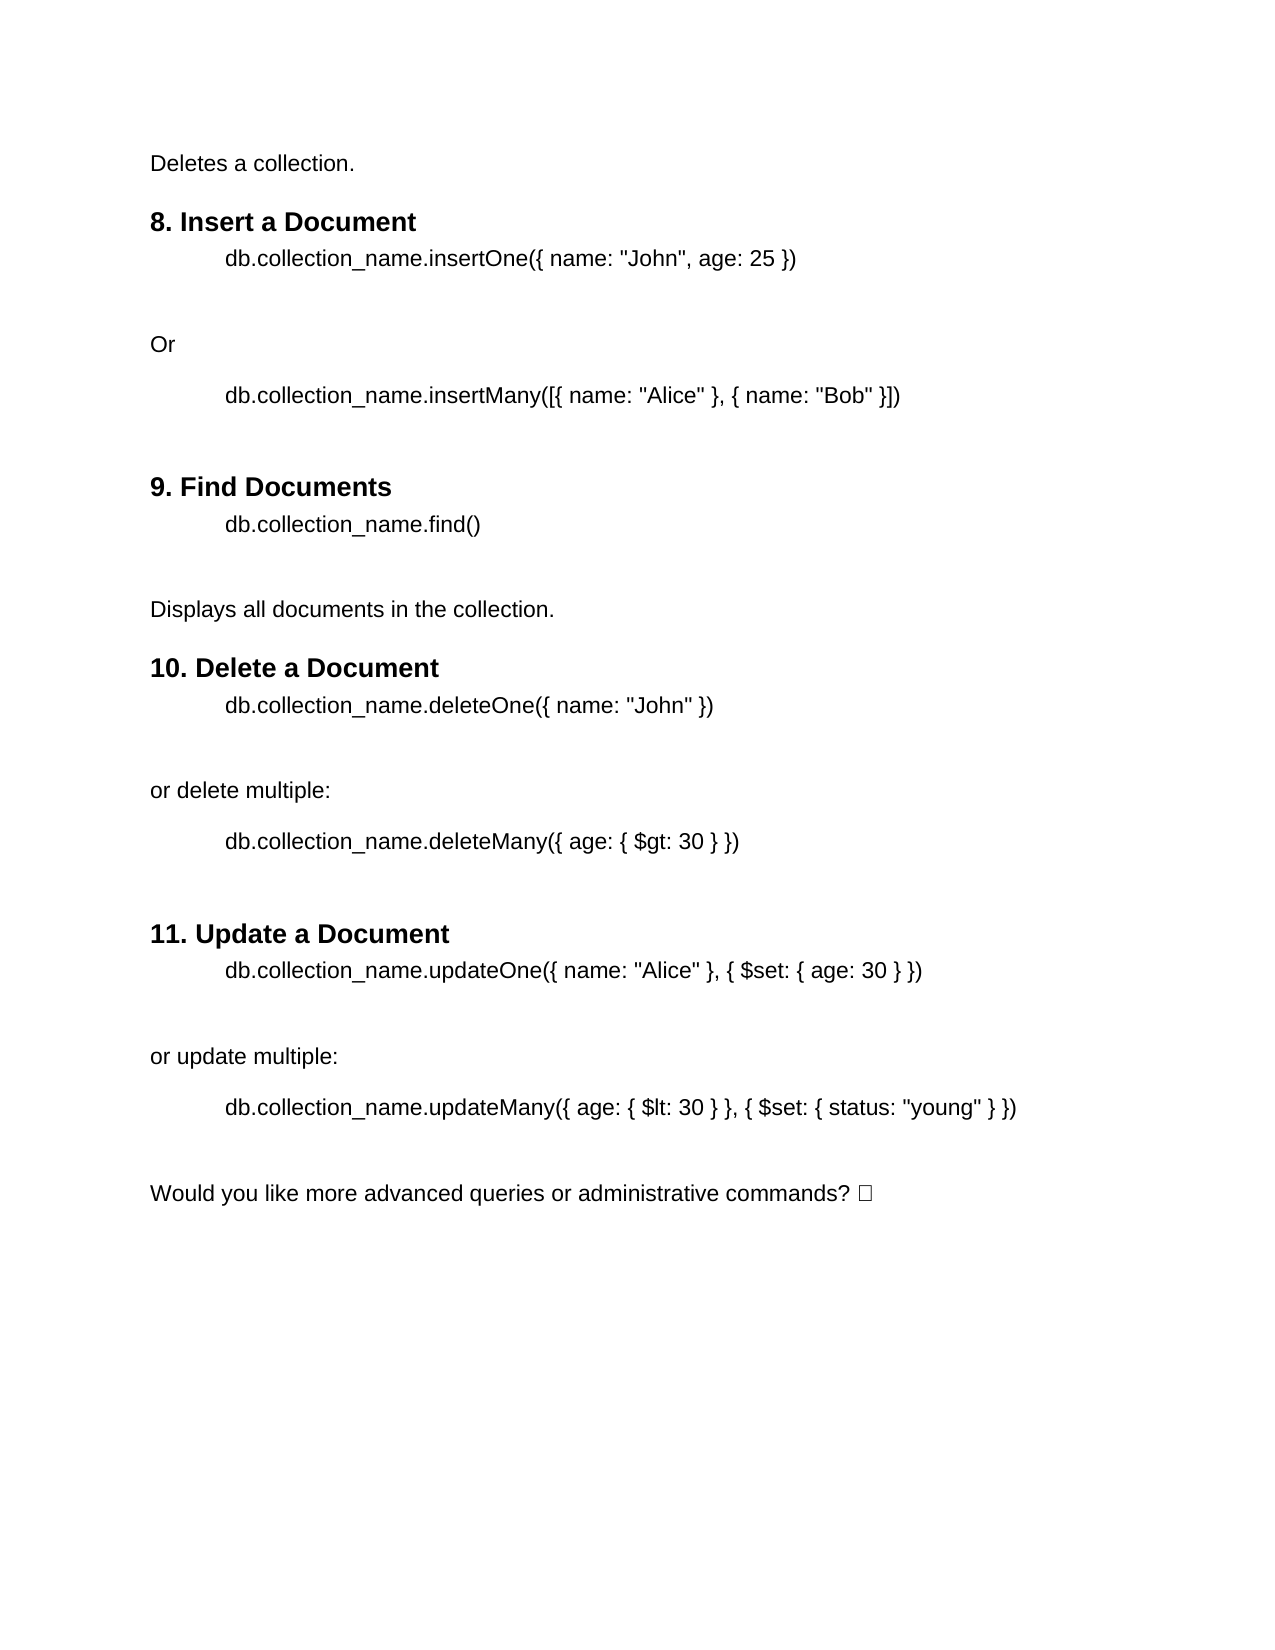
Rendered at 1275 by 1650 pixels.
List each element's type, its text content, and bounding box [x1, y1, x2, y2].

text db.collection_name.insertMany([{ name: "Alice" }, { name: "Bob" }]) [150, 382, 1125, 408]
text db.collection_name.insertOne({ name: "John", age: 25 }) [150, 245, 1125, 271]
subtitle 10. Delete a Document [150, 652, 1125, 683]
text or update multiple: [150, 1043, 1125, 1069]
text or delete multiple: [150, 777, 1125, 803]
text db.collection_name.find() [150, 511, 1125, 537]
subtitle 11. Update a Document [150, 918, 1125, 949]
subtitle 8. Insert a Document [150, 206, 1125, 237]
text db.collection_name.updateOne({ name: "Alice" }, { $set: { age: 30 } }) [150, 957, 1125, 984]
text db.collection_name.deleteOne({ name: "John" }) [150, 692, 1125, 718]
text Displays all documents in the collection. [150, 596, 1125, 623]
text db.collection_name.deleteMany({ age: { $gt: 30 } }) [150, 828, 1125, 855]
text Deletes a collection. [150, 150, 1125, 176]
text Would you like more advanced queries or administrative commands? 🚀 [150, 1180, 1125, 1206]
text Or [150, 331, 1125, 357]
subtitle 9. Find Documents [150, 471, 1125, 503]
text db.collection_name.updateMany({ age: { $lt: 30 } }, { $set: { status: "young" } }) [150, 1094, 1125, 1121]
